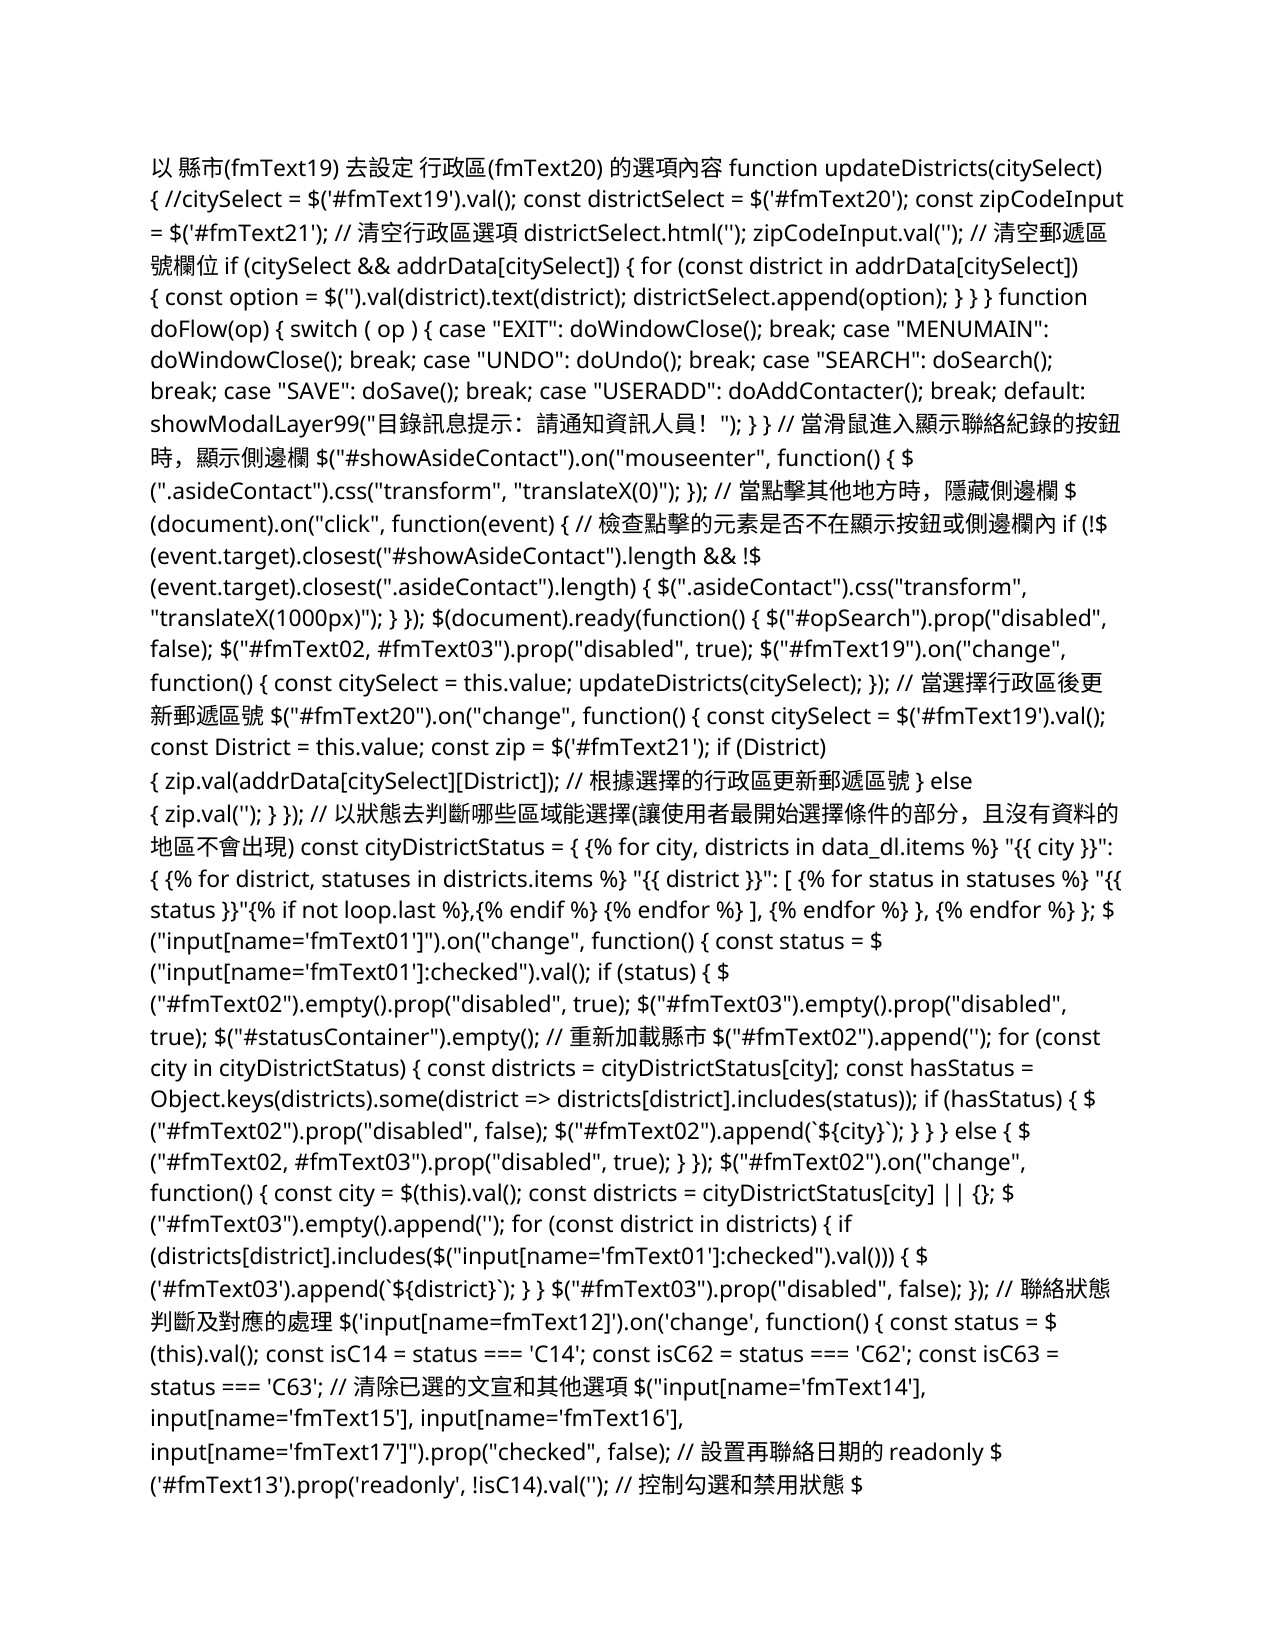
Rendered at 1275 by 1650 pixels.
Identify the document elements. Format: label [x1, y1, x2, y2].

text [150, 150, 1125, 1500]
